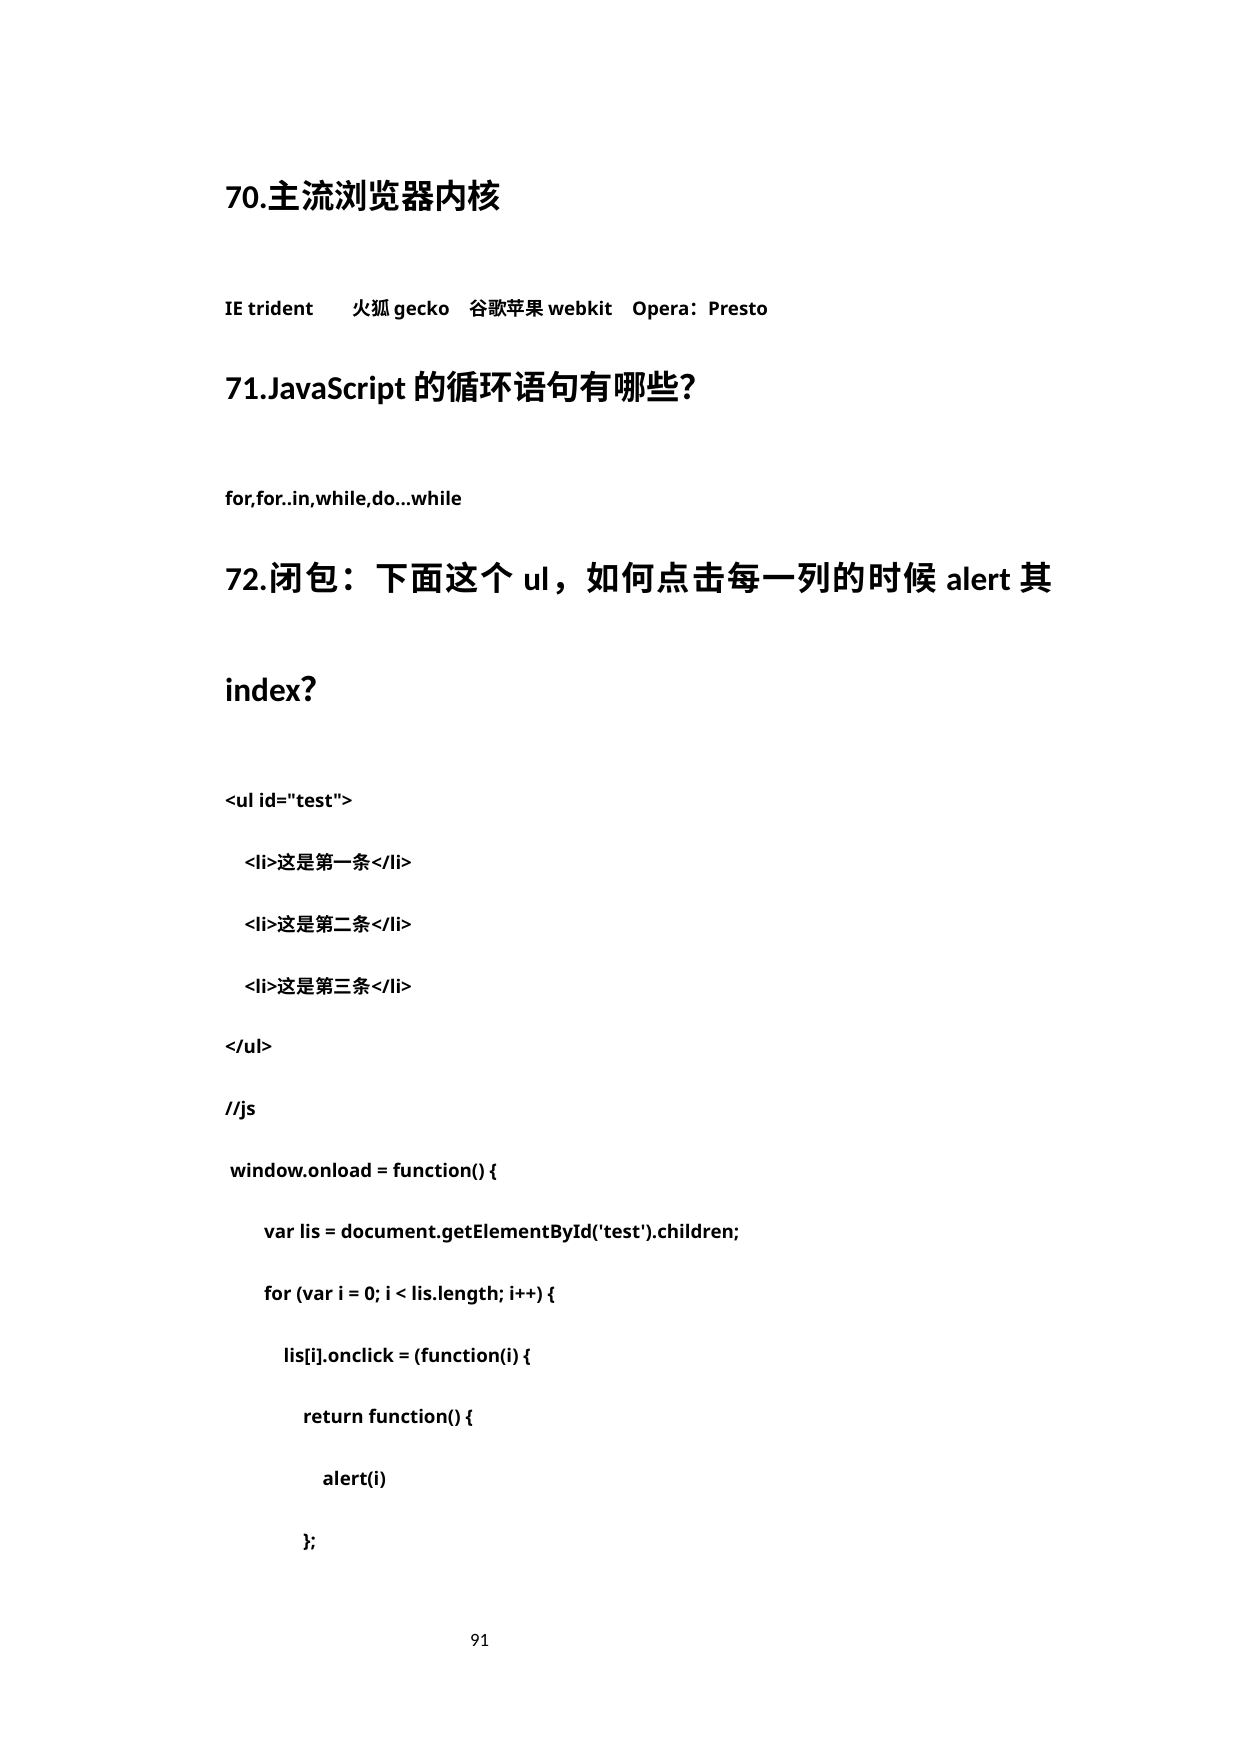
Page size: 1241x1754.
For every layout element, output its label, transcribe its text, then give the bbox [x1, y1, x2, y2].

text IE trident 火狐gecko 谷歌苹果webkit Opera：Presto [225, 291, 1053, 323]
text window.onload = function() { [225, 1154, 1053, 1186]
text lis[i].onclick = (function(i) { [225, 1339, 1053, 1371]
text var lis = document.getElementById('test').children; [225, 1215, 1053, 1248]
text 70.主流浏览器内核 [225, 162, 1053, 227]
text <li>这是第一条</li> [225, 845, 1053, 878]
text </ul> [225, 1030, 1053, 1063]
text //js [225, 1092, 1053, 1124]
text }; [225, 1524, 1053, 1556]
text <ul id="test"> [225, 784, 1053, 816]
text for (var i = 0; i < lis.length; i++) { [225, 1277, 1053, 1309]
text 71.JavaScript的循环语句有哪些？ [225, 352, 1053, 417]
text for,for..in,while,do...while [225, 481, 1053, 514]
text alert(i) [225, 1462, 1053, 1494]
text return function() { [225, 1400, 1053, 1433]
text 72.闭包：下面这个ul，如何点击每一列的时候alert其index？ [225, 543, 1053, 720]
text <li>这是第二条</li> [225, 907, 1053, 939]
text <li>这是第三条</li> [225, 969, 1053, 1001]
